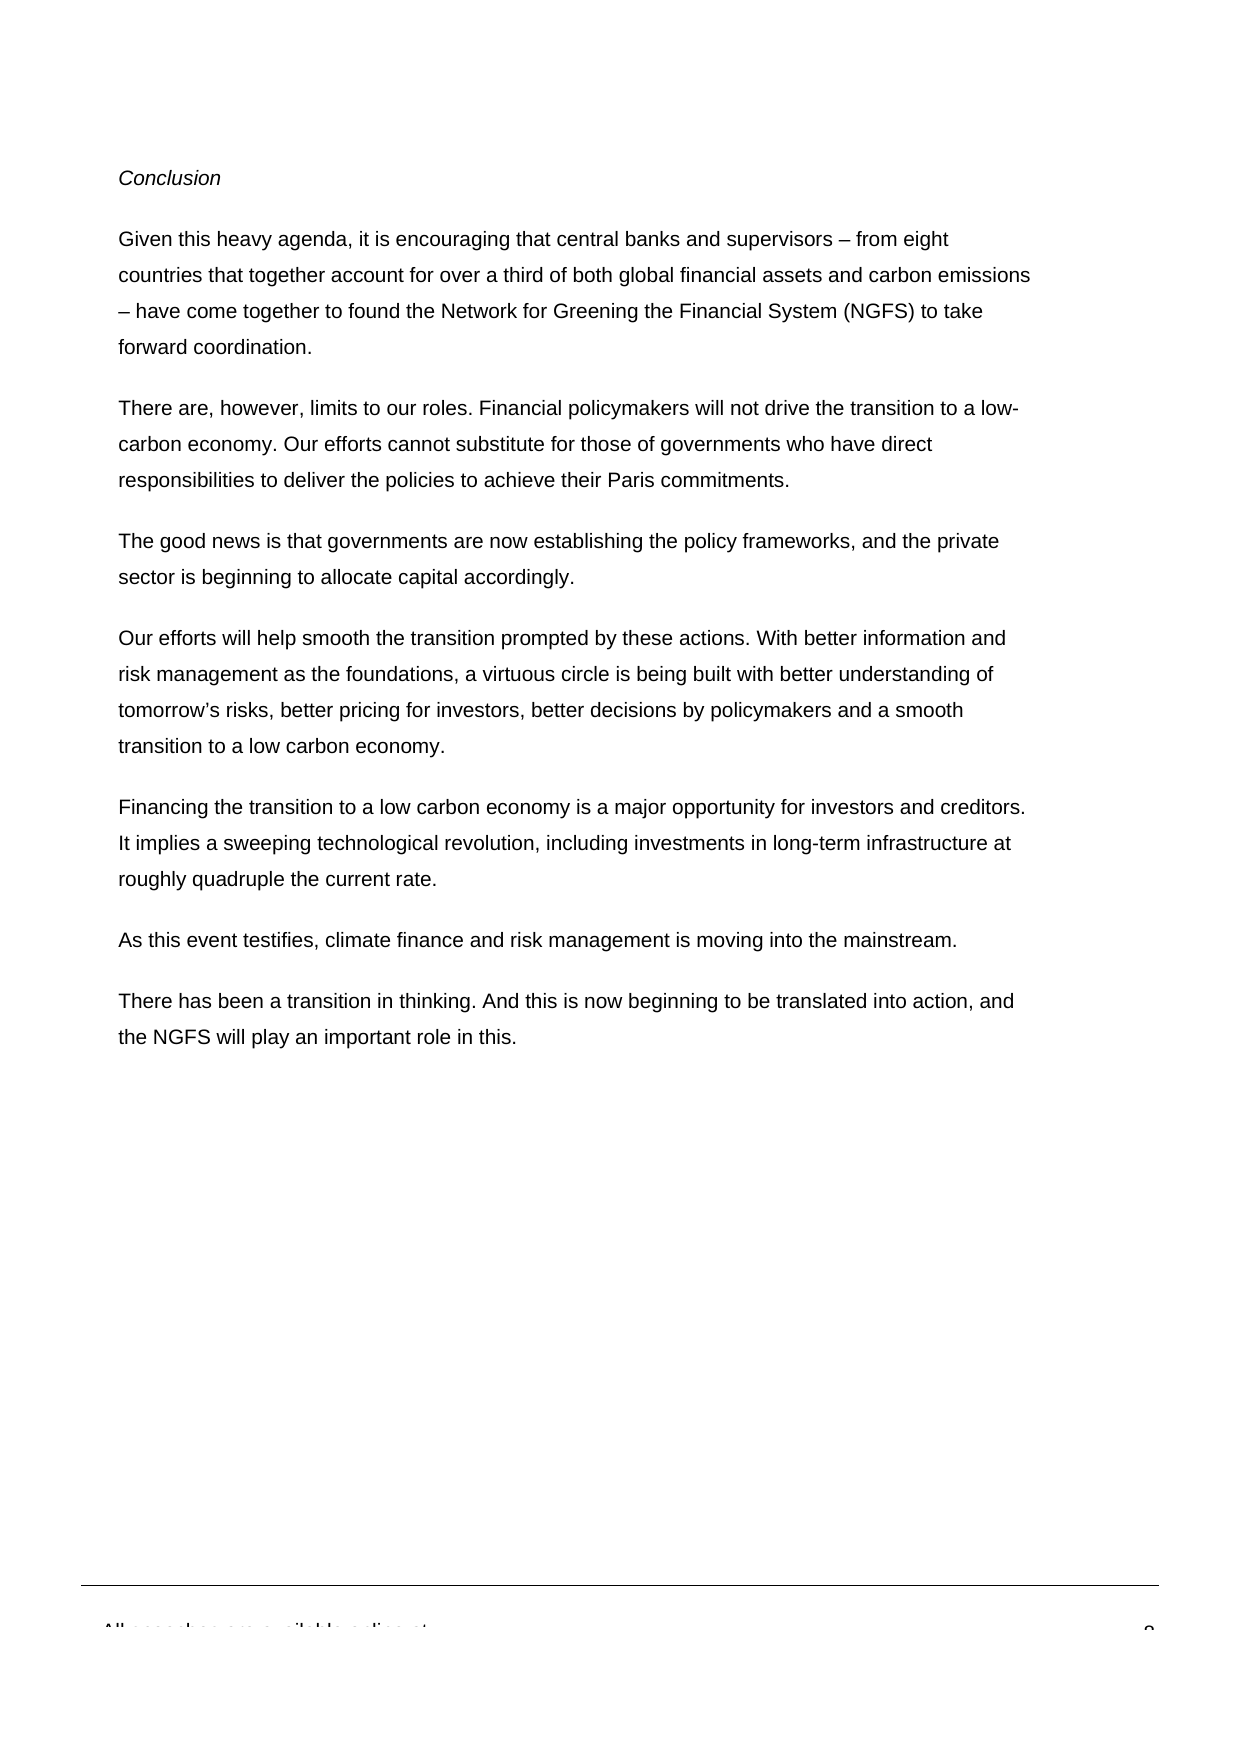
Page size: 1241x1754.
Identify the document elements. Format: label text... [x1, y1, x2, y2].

text The good news is that governments are now establishing the policy frameworks, and the private sector is beginning to allocate capital accordingly. [118, 529, 1002, 589]
text Our efforts will help smooth the transition prompted by these actions. With better information and risk management as the foundations, a virtuous circle is being built with better understanding of tomorrow’s risks, better pricing for investors, better decisions by policymakers and a smooth transition to a low carbon economy. [118, 626, 1029, 758]
text Conclusion [118, 166, 1132, 190]
text There has been a transition in thinking. And this is now beginning to be translated into action, and the NGFS will play an important role in this. [118, 988, 1029, 1048]
text Financing the transition to a low carbon economy is a major opportunity for investors and creditors. It implies a sweeping technological revolution, including investments in long-term infrastructure at roughly quadruple the current rate. [118, 795, 1029, 891]
text Given this heavy agenda, it is encouraging that central banks and supervisors – from eight countries that together account for over a third of both global financial assets and carbon emissions [118, 227, 1033, 287]
text As this event testifies, climate finance and risk management is moving into the mainstream. [118, 927, 1132, 951]
text – have come together to found the Network for Greening the Financial System (NGFS) to take forward coordination. [118, 299, 1008, 359]
text There are, however, limits to our roles. Financial policymakers will not drive the transition to a low- carbon economy. Our efforts cannot substitute for those of governments who have direct responsibilities to deliver the policies to achieve their Paris commitments. [118, 396, 1029, 492]
